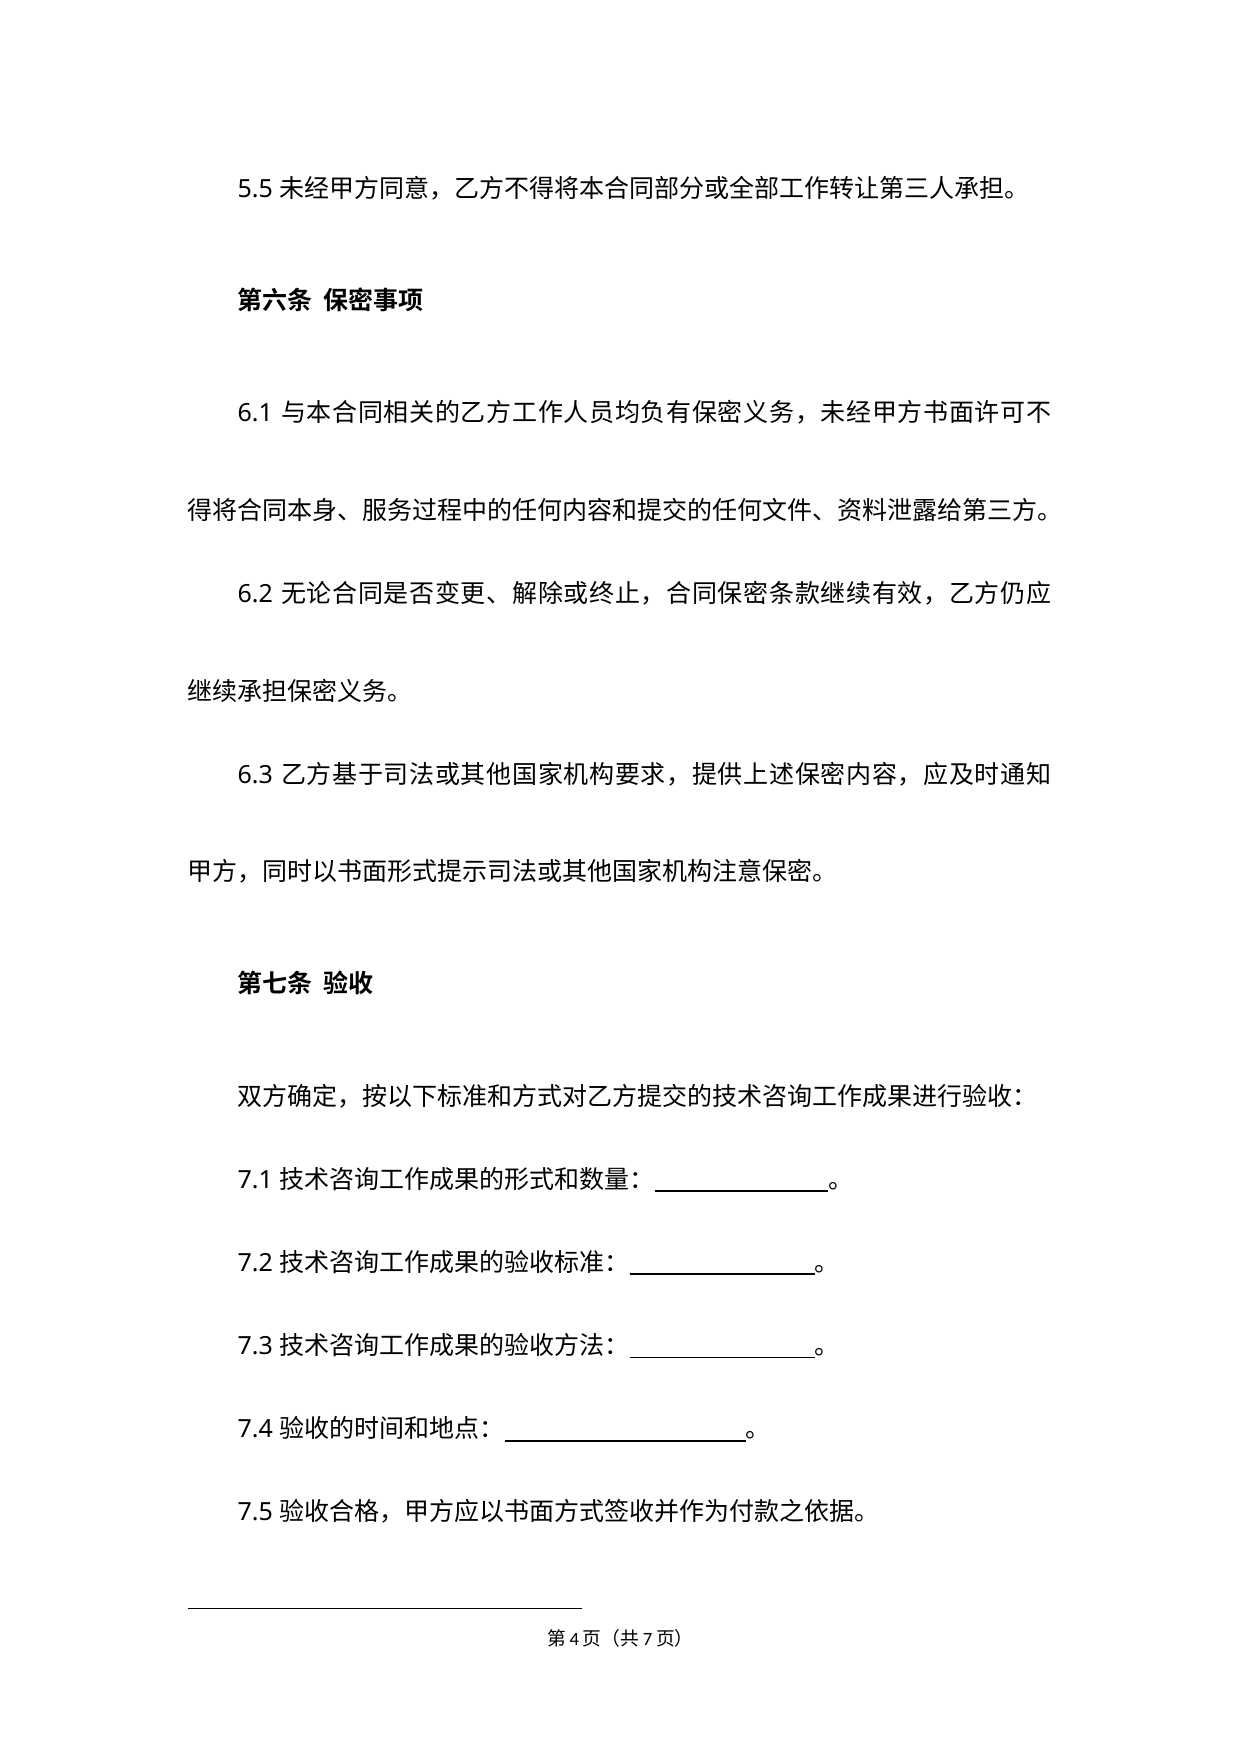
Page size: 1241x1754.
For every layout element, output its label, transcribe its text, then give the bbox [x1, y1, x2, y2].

text 6.3 乙方基于司法或其他国家机构要求，提供上述保密内容，应及时通知甲方，同时以书面形式提示司法或其他国家机构注意保密。 [187, 740, 1053, 902]
text 7.3 技术咨询工作成果的验收方法： 。 [187, 1311, 1053, 1376]
text 6.1 与本合同相关的乙方工作人员均负有保密义务，未经甲方书面许可不得将合同本身、服务过程中的任何内容和提交的任何文件、资料泄露给第三方。 [187, 378, 1053, 541]
text 5.5 未经甲方同意，乙方不得将本合同部分或全部工作转让第三人承担。 [187, 154, 1053, 219]
text 双方确定，按以下标准和方式对乙方提交的技术咨询工作成果进行验收： [187, 1062, 1053, 1127]
text 7.2 技术咨询工作成果的验收标准： 。 [187, 1228, 1053, 1293]
text 7.5 验收合格，甲方应以书面方式签收并作为付款之依据。 [187, 1477, 1053, 1542]
text 7.1 技术咨询工作成果的形式和数量： 。 [187, 1145, 1053, 1210]
text 第七条 验收 [187, 949, 1053, 1014]
text 6.2 无论合同是否变更、解除或终止，合同保密条款继续有效，乙方仍应继续承担保密义务。 [187, 559, 1053, 722]
text 7.4 验收的时间和地点： 。 [187, 1394, 1053, 1459]
text 第六条 保密事项 [187, 266, 1053, 331]
